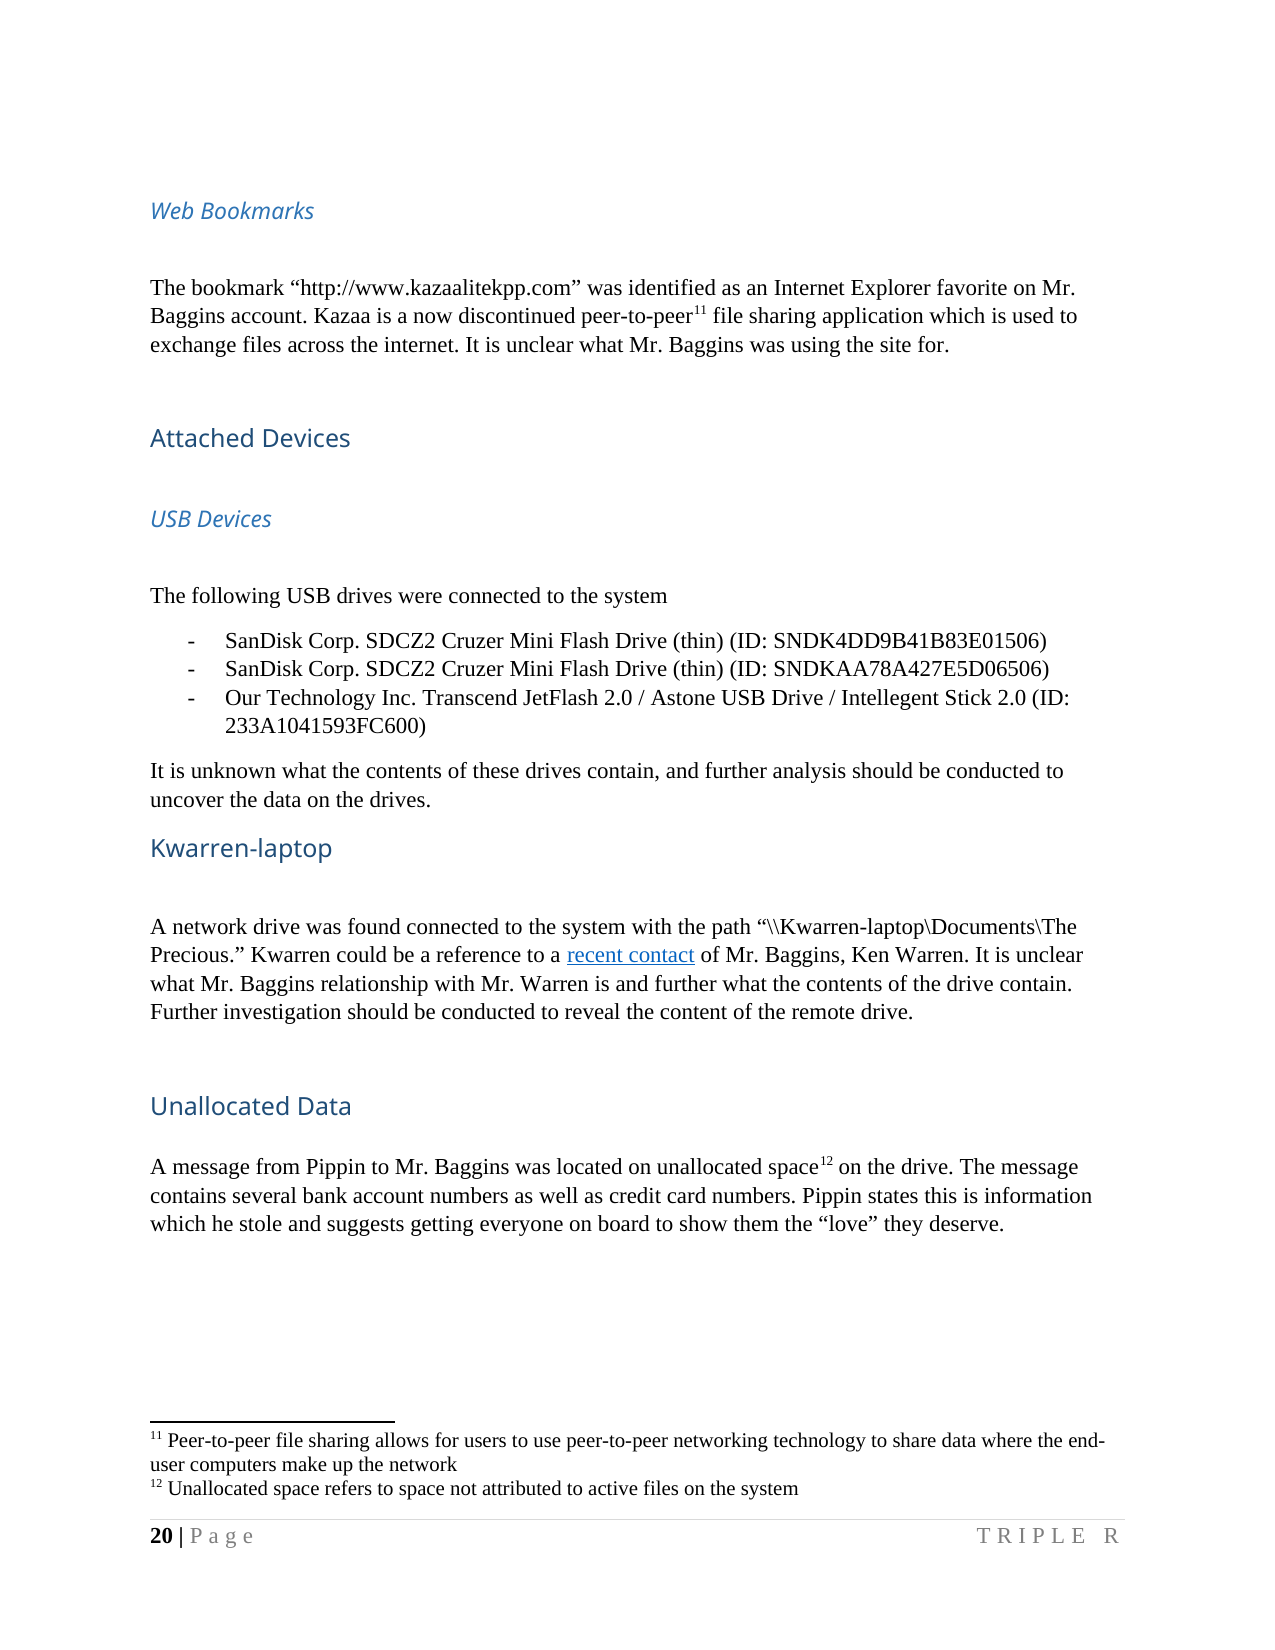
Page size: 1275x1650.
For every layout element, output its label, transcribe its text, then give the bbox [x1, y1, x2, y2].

subtitle Unallocated Data [150, 1088, 1125, 1122]
text A message from Pippin to Mr. Baggins was located on unallocated space on the drive. The message contains several bank account numbers as well as credit card numbers. Pippin states this is information which he stole and suggests getting everyone on board to show them the “love” they deserve. [150, 1125, 1125, 1237]
subtitle Attached Devices [150, 421, 1125, 455]
text The following USB drives were connected to the system [150, 582, 1125, 608]
list Our Technology Inc. Transcend JetFlash 2.0 / Astone USB Drive / Intellegent Stick 2.0 (ID: 233A1041593FC600) [187, 684, 1125, 738]
text It is unknown what the contents of these drives contain, and further analysis should be conducted to uncover the data on the drives. [150, 757, 1125, 812]
text The bookmark “http://www.kazaalitekpp.com” was identified as an Internet Explorer favorite on Mr. Baggins account. Kazaa is a now discontinued peer-to-peer file sharing application which is used to exchange files across the internet. It is unclear what Mr. Baggins was using the site for. [150, 274, 1125, 357]
list SanDisk Corp. SDCZ2 Cruzer Mini Flash Drive (thin) (ID: SNDKAA78A427E5D06506) [187, 655, 1125, 682]
list SanDisk Corp. SDCZ2 Cruzer Mini Flash Drive (thin) (ID: SNDK4DD9B41B83E01506) [187, 627, 1125, 653]
text A network drive was found connected to the system with the path “\\Kwarren-laptop\Documents\The Precious.” Kwarren could be a reference to a recent contact of Mr. Baggins, Ken Warren. It is unclear what Mr. Baggins relationship with Mr. Warren is and further what the contents of the drive contain. Further investigation should be conducted to reveal the content of the remote drive. [150, 913, 1125, 1024]
subtitle Kwarren-laptop [150, 831, 1125, 865]
subtitle USB Devices [150, 503, 1125, 534]
subtitle Web Bookmarks [150, 195, 1125, 226]
